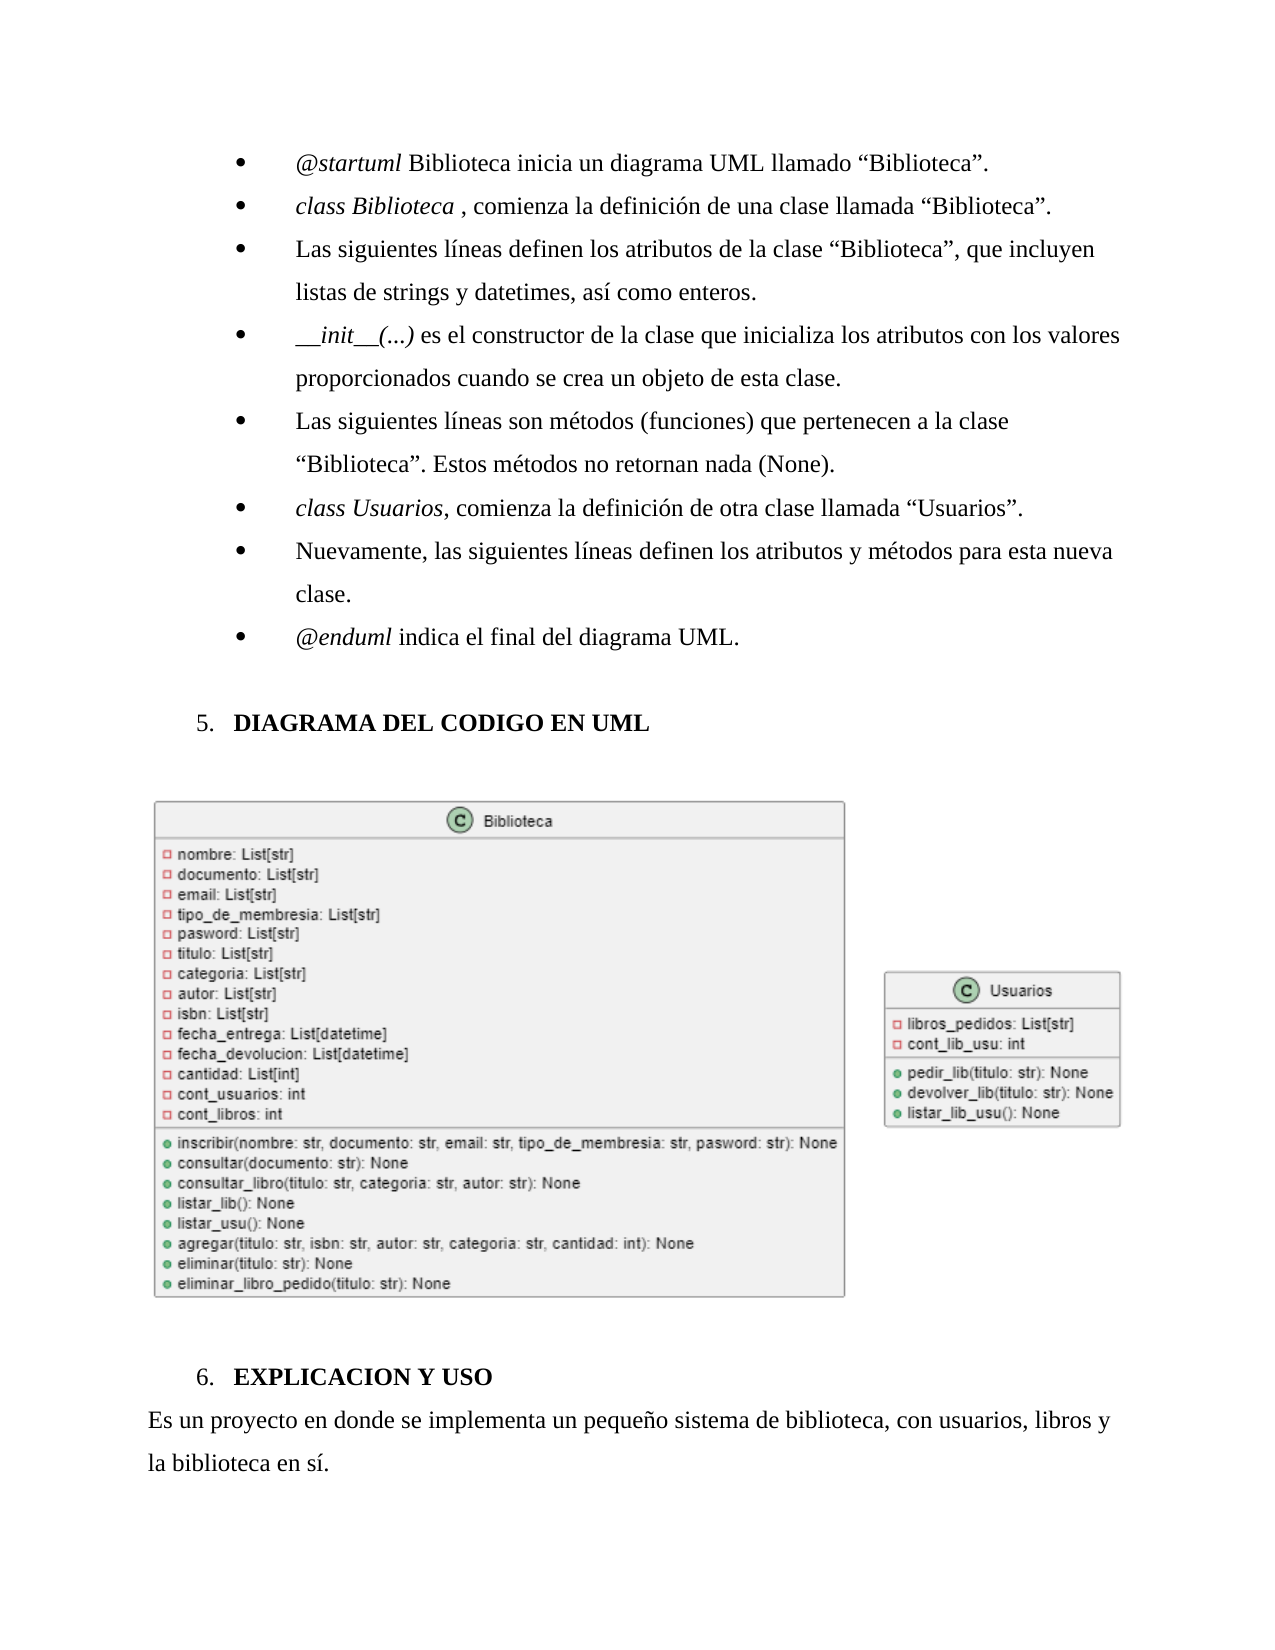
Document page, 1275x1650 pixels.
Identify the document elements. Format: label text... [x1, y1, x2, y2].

list class Usuarios, comienza la definición de otra clase llamada “Usuarios”. [236, 493, 1127, 521]
text Es un proyecto en donde se implementa un pequeño sistema de biblioteca, con usuarios, libros y la biblioteca en sí. [148, 1405, 1127, 1477]
list class Biblioteca , comienza la definición de una clase llamada “Biblioteca”. [236, 191, 1127, 219]
list EXPLICACION Y USO [196, 1362, 1127, 1391]
list __init__(...) es el constructor de la clase que inicializa los atributos con los valores proporcionados cuando se crea un objeto de esta clase. [236, 320, 1127, 392]
list Las siguientes líneas son métodos (funciones) que pertenecen a la clase “Biblioteca”. Estos métodos no retornan nada (None). [236, 406, 1127, 478]
list @startuml Biblioteca inicia un diagrama UML llamado “Biblioteca”. [236, 148, 1127, 176]
list @enduml indica el final del diagrama UML. [236, 622, 1127, 651]
list Nuevamente, las siguientes líneas definen los atributos y métodos para esta nueva clase. [236, 536, 1127, 608]
list Las siguientes líneas definen los atributos de la clase “Biblioteca”, que incluyen listas de strings y datetimes, así como enteros. [236, 234, 1127, 306]
list DIAGRAMA DEL CODIGO EN UML [196, 708, 1127, 737]
picture [147, 794, 1128, 1305]
